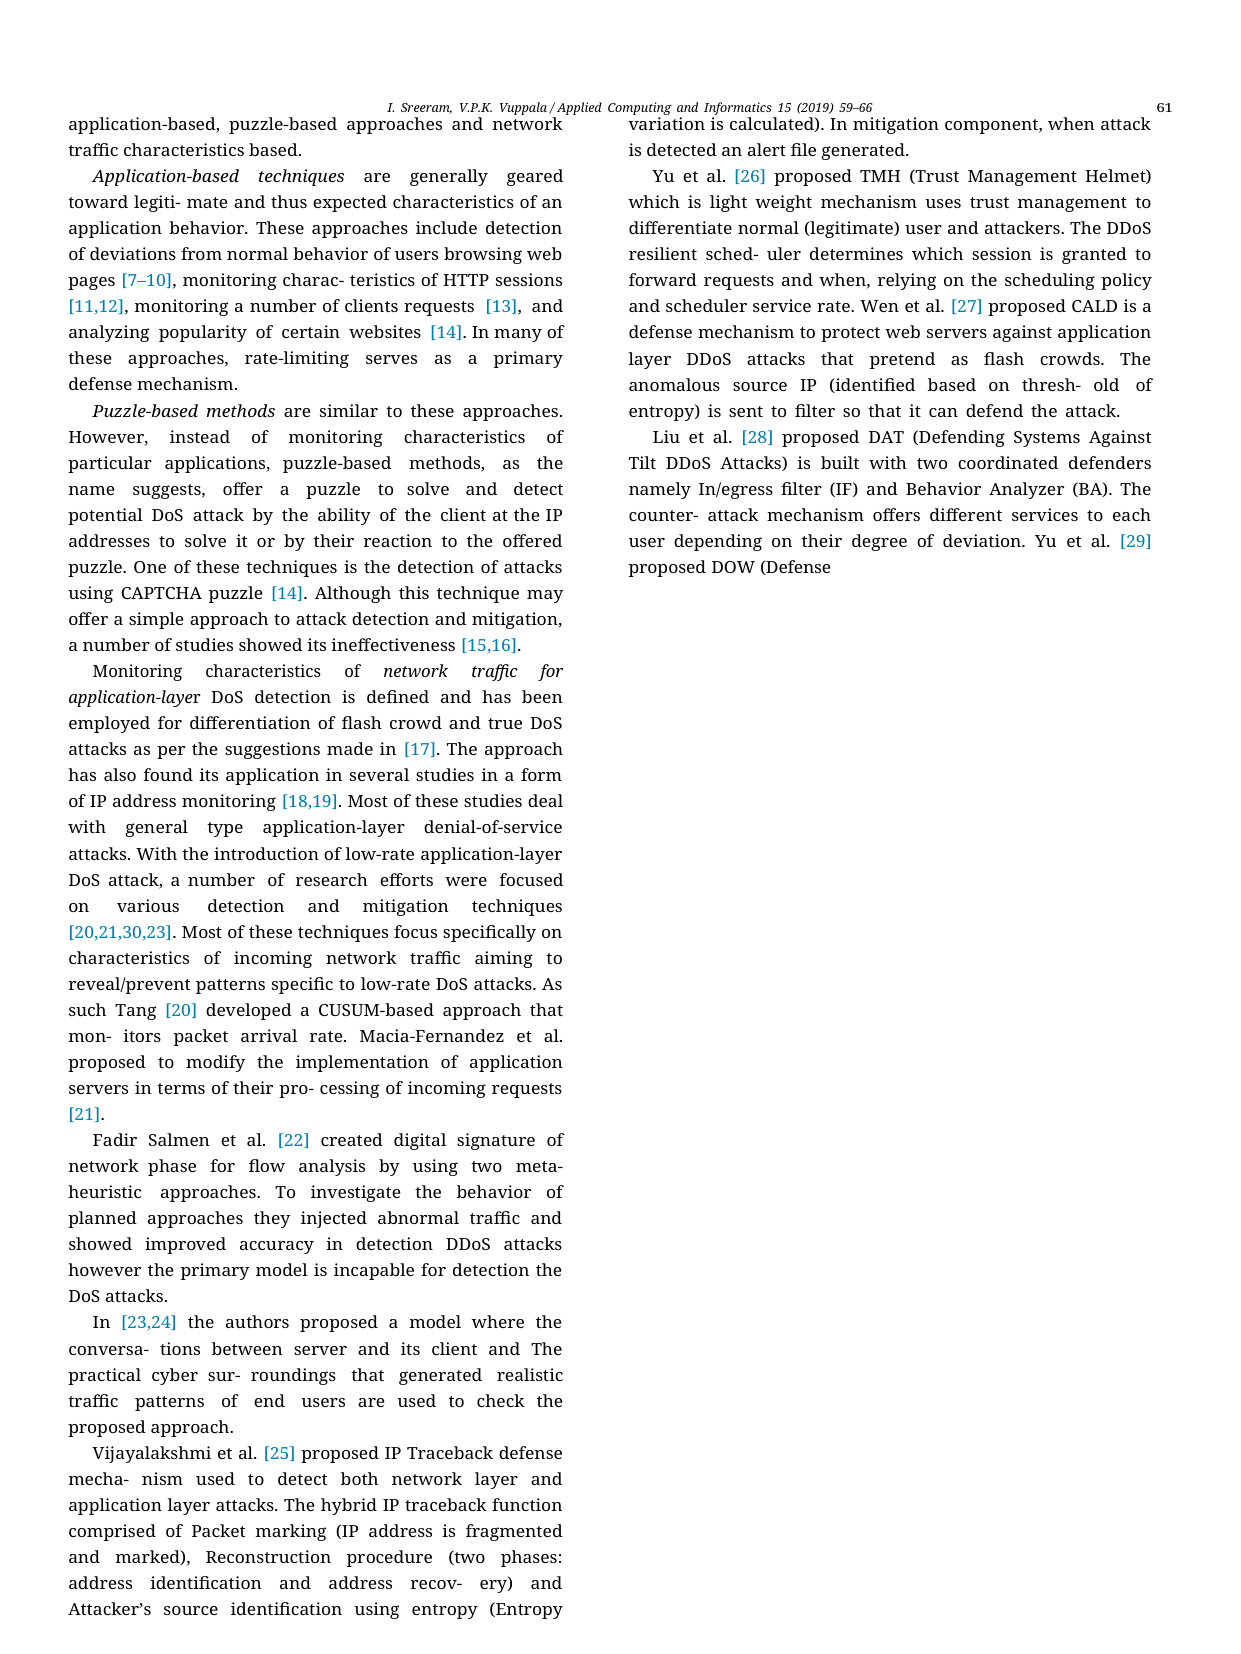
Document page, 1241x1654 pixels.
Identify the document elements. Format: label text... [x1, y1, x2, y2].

text application-based, puzzle-based approaches and network traffic characteristics based. [68, 112, 563, 161]
text Yu et al. [26] proposed TMH (Trust Management Helmet) which is light weight mechanism uses trust management to differentiate normal (legitimate) user and attackers. The DDoS resilient sched- uler determines which session is granted to forward requests and when, relying on the scheduling policy and scheduler service rate. Wen et al. [27] proposed CALD is a defense mechanism to protect web servers against application layer DDoS attacks that pretend as flash crowds. The anomalous source IP (identified based on thresh- old of entropy) is sent to filter so that it can defend the attack. [628, 165, 1152, 422]
text Fadir Salmen et al. [22] created digital signature of network phase for flow analysis by using two meta-heuristic approaches. To investigate the behavior of planned approaches they injected abnormal traffic and showed improved accuracy in detection DDoS attacks however the primary model is incapable for detection the DoS attacks. [68, 1129, 563, 1308]
text In [23,24] the authors proposed a model where the conversa- tions between server and its client and The practical cyber sur- roundings that generated realistic traffic patterns of end users are used to check the proposed approach. [68, 1311, 563, 1438]
text Application-based techniques are generally geared toward legiti- mate and thus expected characteristics of an application behavior. These approaches include detection of deviations from normal behavior of users browsing web pages [7–10], monitoring charac- teristics of HTTP sessions [11,12], monitoring a number of clients requests [13], and analyzing popularity of certain websites [14]. In many of these approaches, rate-limiting serves as a primary defense mechanism. [68, 165, 563, 396]
text Vijayalakshmi et al. [25] proposed IP Traceback defense mecha- nism used to detect both network layer and application layer attacks. The hybrid IP traceback function comprised of Packet marking (IP address is fragmented and marked), Reconstruction procedure (two phases: address identification and address recov- ery) and Attacker’s source identification using entropy (Entropy variation is calculated). In mitigation component, when attack is detected an alert file generated. [68, 1441, 563, 1620]
text Monitoring characteristics of network traffic for application-layer DoS detection is defined and has been employed for differentiation of flash crowd and true DoS attacks as per the suggestions made in [17]. The approach has also found its application in several studies in a form of IP address monitoring [18,19]. Most of these studies deal with general type application-layer denial-of-service attacks. With the introduction of low-rate application-layer DoS attack, a number of research efforts were focused on various detection and mitigation techniques [20,21,30,23]. Most of these techniques focus specifically on characteristics of incoming network traffic aiming to reveal/prevent patterns specific to low-rate DoS attacks. As such Tang [20] developed a CUSUM-based approach that mon- itors packet arrival rate. Macia-Fernandez et al. proposed to modify the implementation of application servers in terms of their pro- cessing of incoming requests [21]. [68, 660, 563, 1125]
text Liu et al. [28] proposed DAT (Defending Systems Against Tilt DDoS Attacks) is built with two coordinated defenders namely In/egress filter (IF) and Behavior Analyzer (BA). The counter- attack mechanism offers different services to each user depending on their degree of deviation. Yu et al. [29] proposed DOW (Defense [628, 425, 1152, 578]
text Puzzle-based methods are similar to these approaches. However, instead of monitoring characteristics of particular applications, puzzle-based methods, as the name suggests, offer a puzzle to solve and detect potential DoS attack by the ability of the client at the IP addresses to solve it or by their reaction to the offered puzzle. One of these techniques is the detection of attacks using CAPTCHA puzzle [14]. Although this technique may offer a simple approach to attack detection and mitigation, a number of studies showed its ineffectiveness [15,16]. [68, 399, 563, 656]
